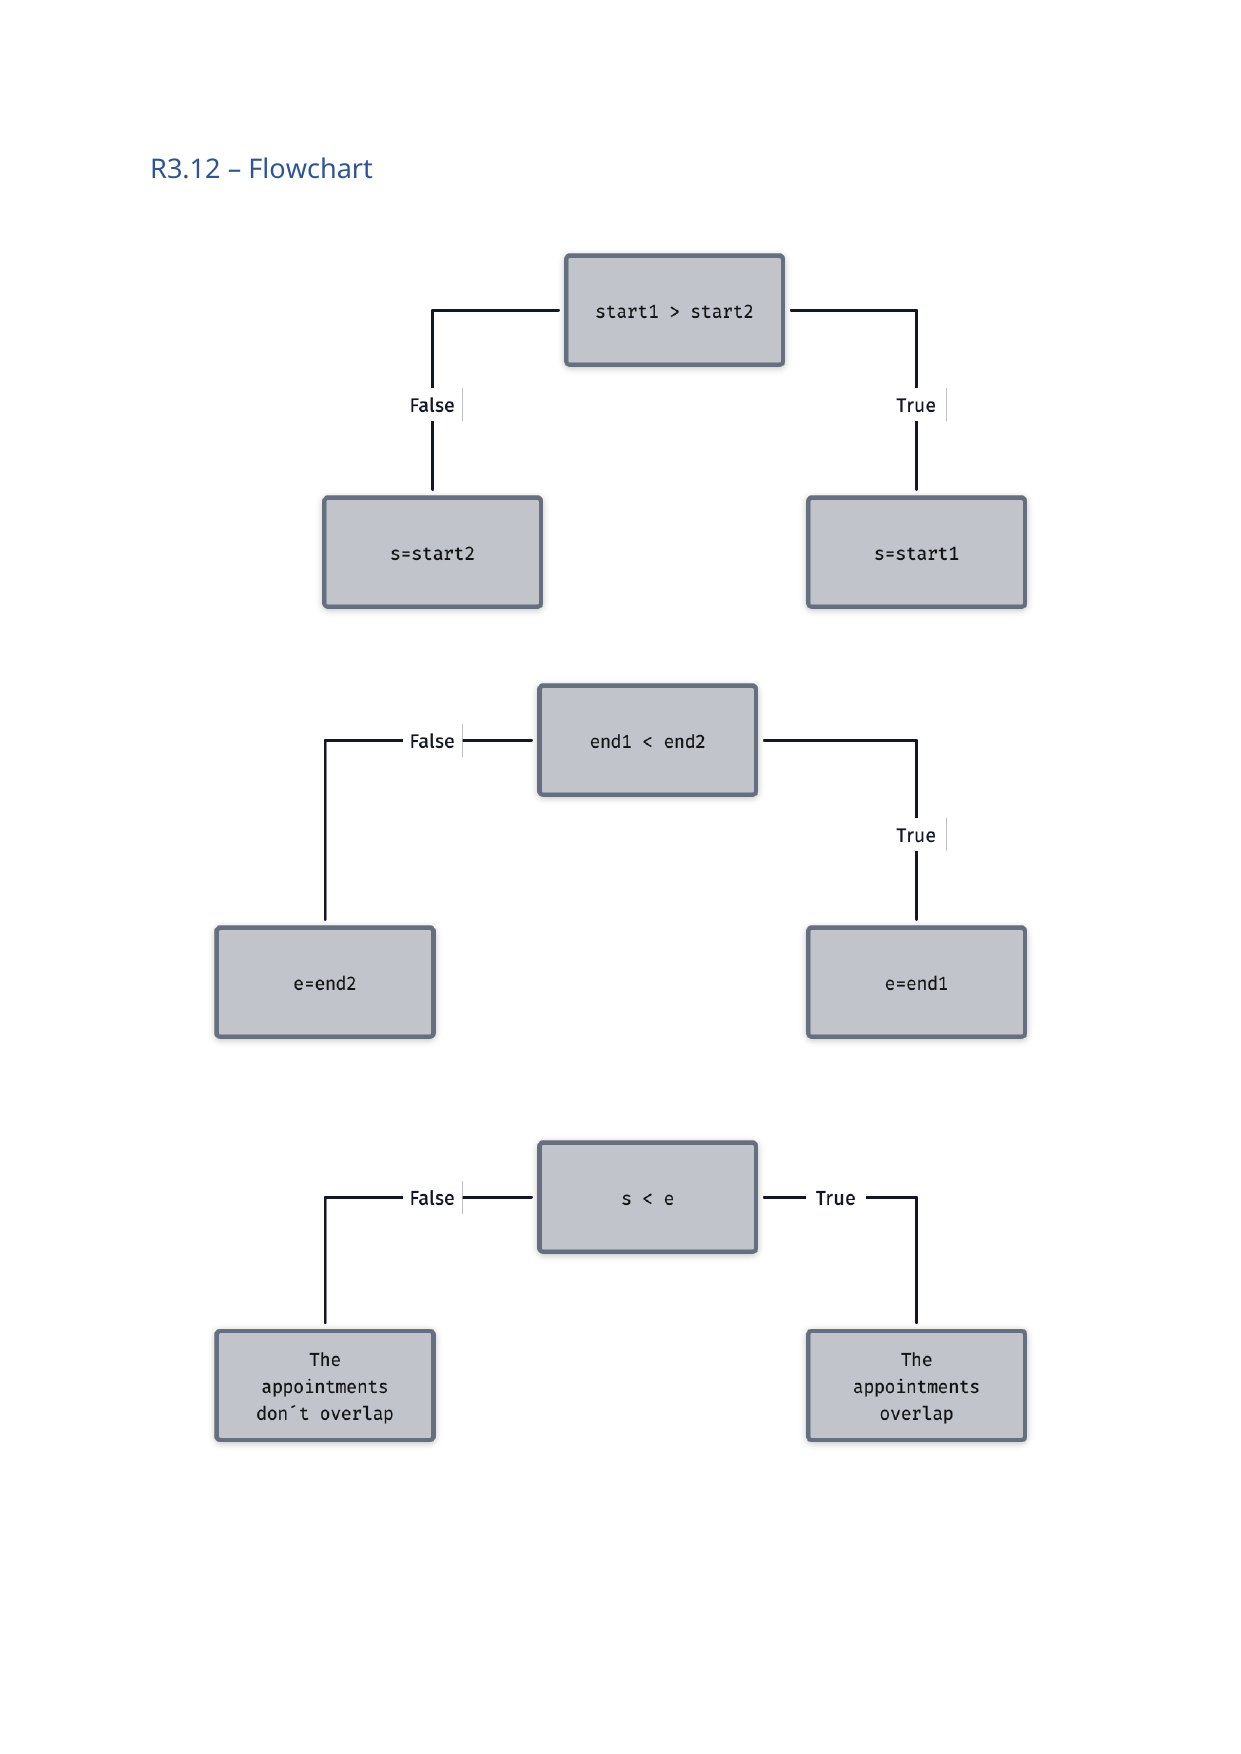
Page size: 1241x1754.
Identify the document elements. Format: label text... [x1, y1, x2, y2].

picture [150, 189, 1091, 1506]
subtitle R3.12 – Flowchart [150, 150, 1090, 187]
